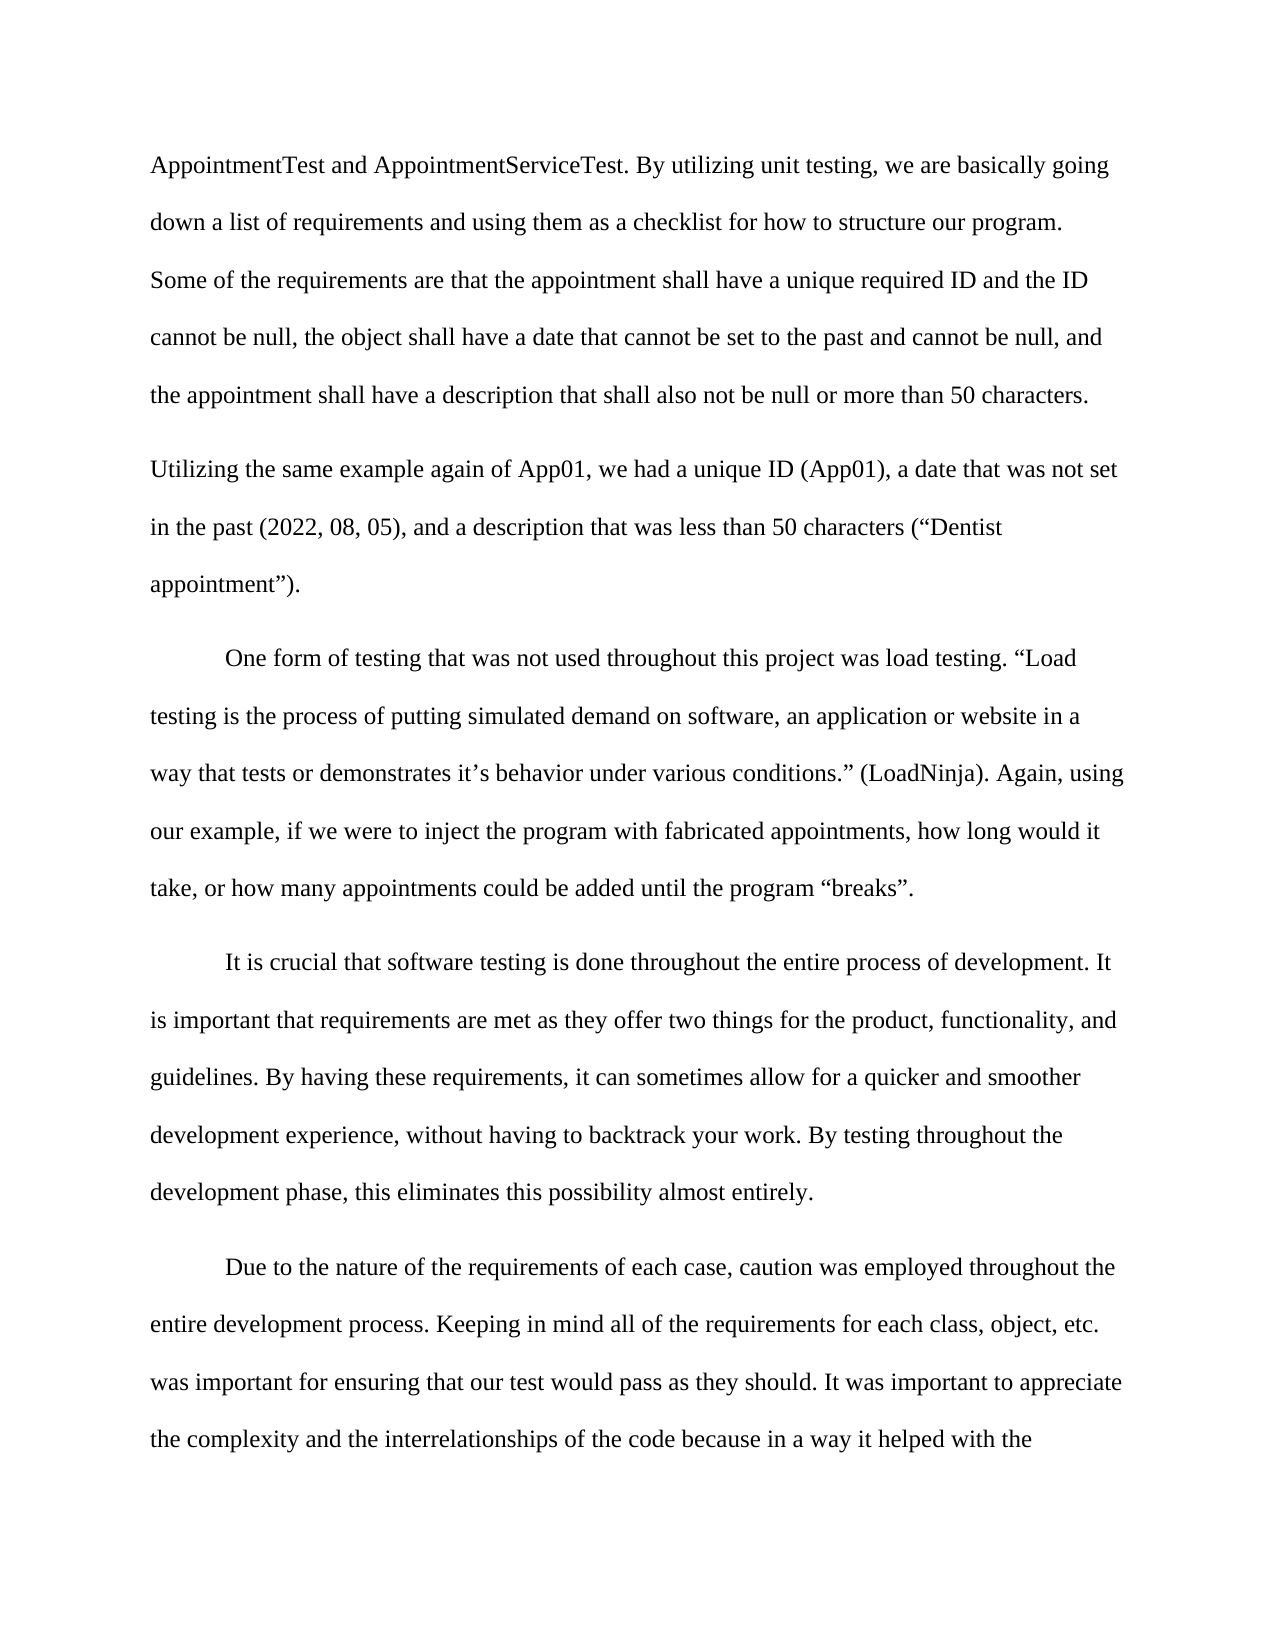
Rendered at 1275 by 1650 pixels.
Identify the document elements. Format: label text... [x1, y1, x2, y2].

text Utilizing the same example again of App01, we had a unique ID (App01), a date that was not set in the past (2022, 08, 05), and a description that was less than 50 characters (“Dentist appointment”). [150, 454, 1125, 598]
text One form of testing that was not used throughout this project was load testing. “Load testing is the process of putting simulated demand on software, an application or website in a way that tests or demonstrates it’s behavior under various conditions.” (LoadNinja). Again, using our example, if we were to inject the program with fabricated appointments, how long would it take, or how many appointments could be added until the program “breaks”. [150, 643, 1125, 902]
text It is crucial that software testing is done throughout the entire process of development. It is important that requirements are met as they offer two things for the product, functionality, and guidelines. By having these requirements, it can sometimes allow for a quicker and smoother development experience, without having to backtrack your work. By testing throughout the development phase, this eliminates this possibility almost entirely. [150, 947, 1125, 1206]
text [150, 150, 1125, 409]
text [150, 1252, 1125, 1453]
